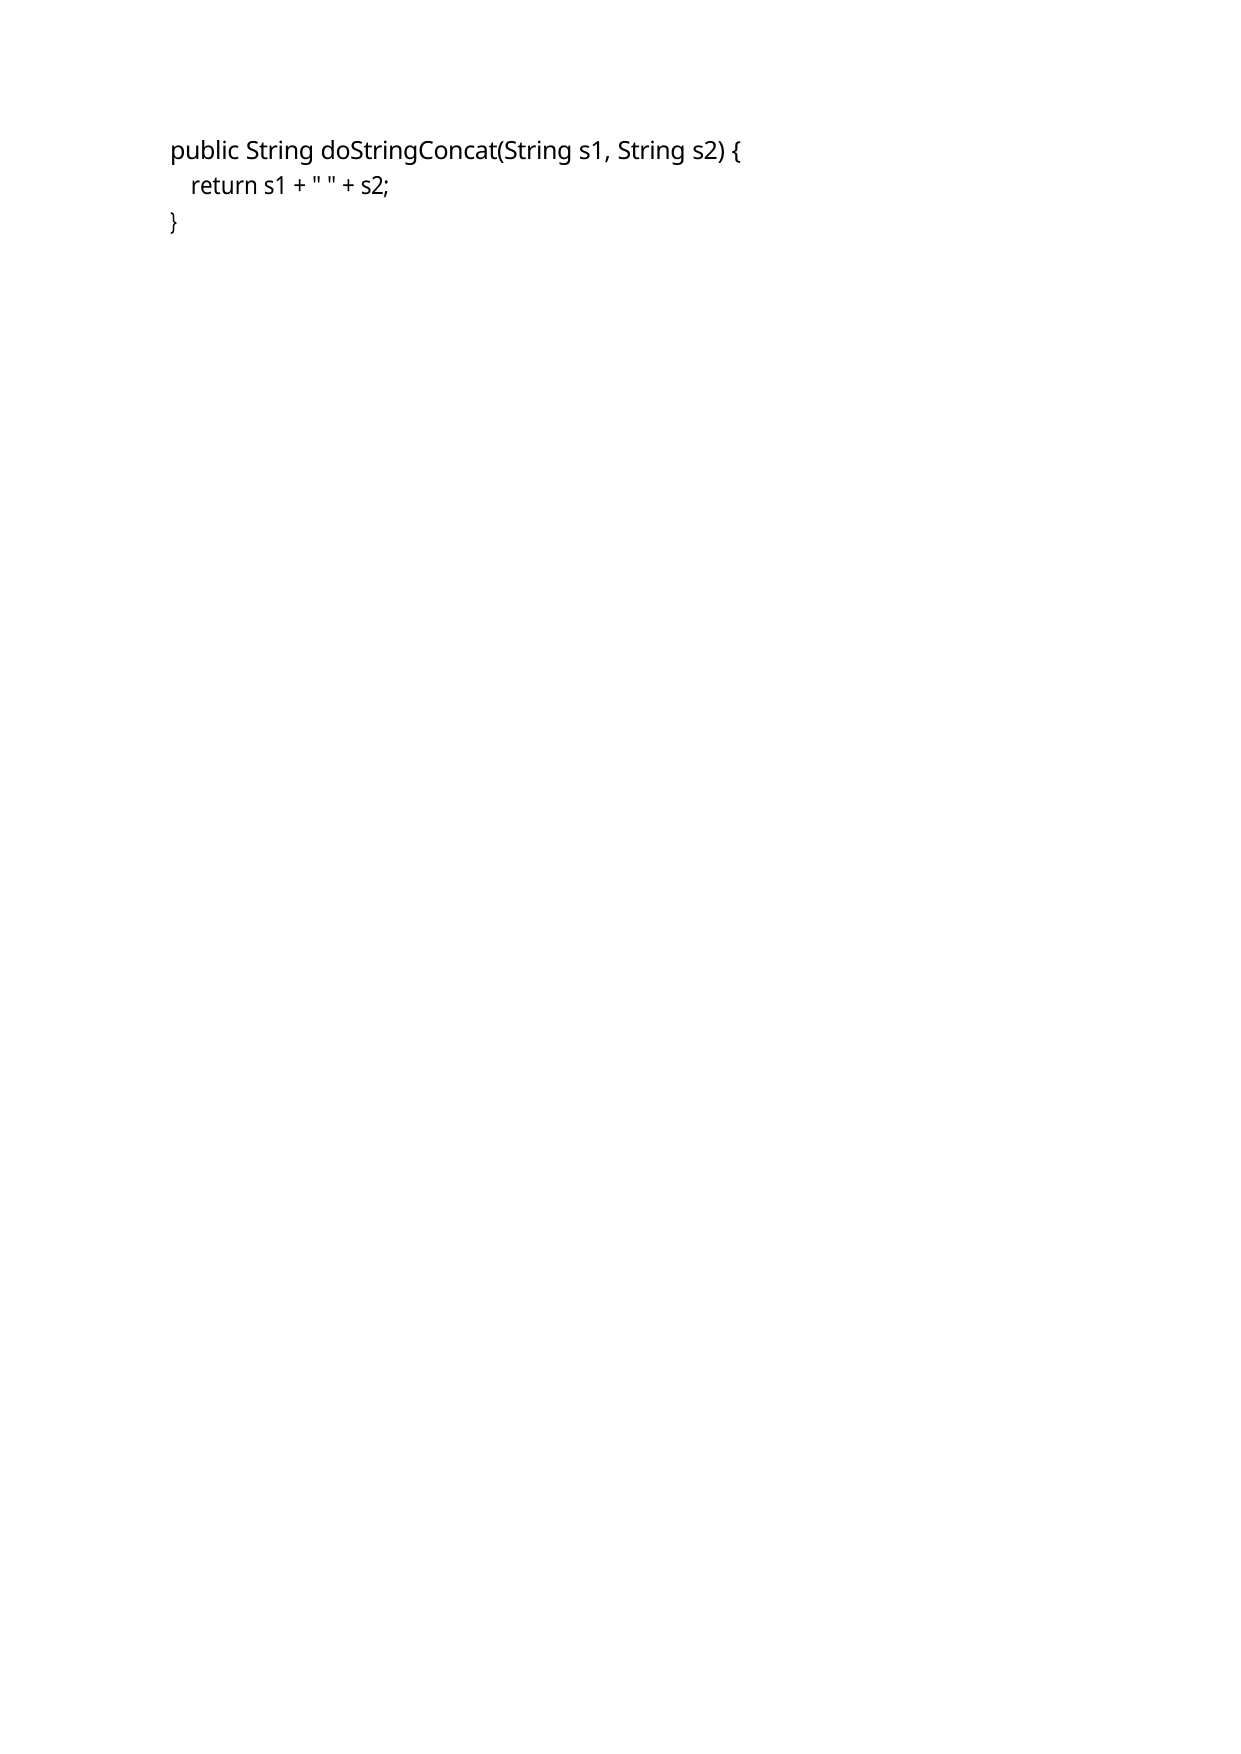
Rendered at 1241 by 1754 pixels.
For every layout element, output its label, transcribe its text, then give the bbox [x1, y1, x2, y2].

text } [170, 204, 1107, 238]
text public String doStringConcat(String s1, String s2) { [170, 139, 1107, 164]
text return s1 + " " + s2; [191, 167, 1107, 201]
